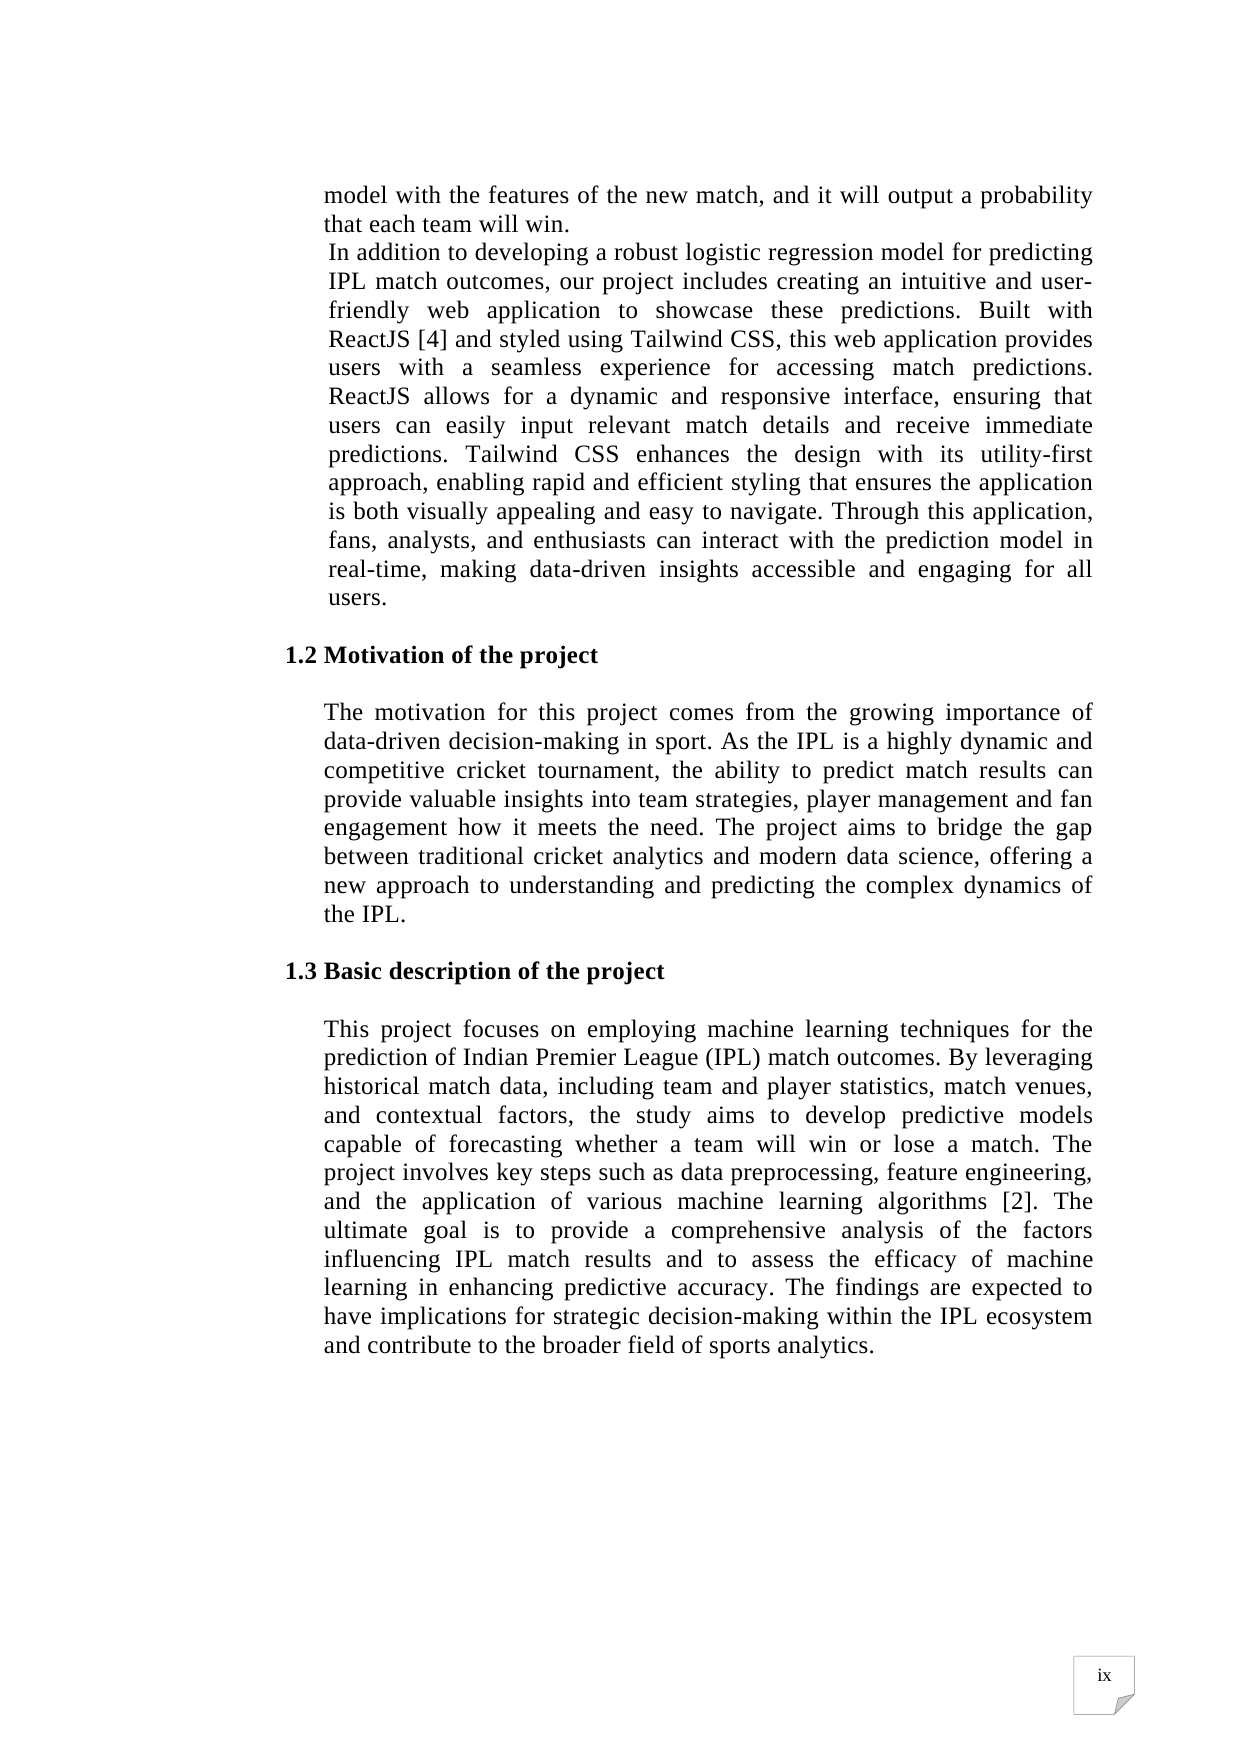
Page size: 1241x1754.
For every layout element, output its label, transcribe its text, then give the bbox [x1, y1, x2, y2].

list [324, 180, 1095, 237]
list This project focuses on employing machine learning techniques for the prediction of Indian Premier League (IPL) match outcomes. By leveraging historical match data, including team and player statistics, match venues, and contextual factors, the study aims to develop predictive models capable of forecasting whether a team will win or lose a match. The project involves key steps such as data preprocessing, feature engineering, and the application of various machine learning algorithms [2]. The ultimate goal is to provide a comprehensive analysis of the factors influencing IPL match results and to assess the efficacy of machine learning in enhancing predictive accuracy. The findings are expected to have implications for strategic decision-making within the IPL ecosystem and contribute to the broader field of sports analytics. [324, 1014, 1095, 1359]
list Motivation of the project [285, 640, 1095, 669]
list In addition to developing a robust logistic regression model for predicting IPL match outcomes, our project includes creating an intuitive and user-friendly web application to showcase these predictions. Built with ReactJS [4] and styled using Tailwind CSS, this web application provides users with a seamless experience for accessing match predictions. ReactJS allows for a dynamic and responsive interface, ensuring that users can easily input relevant match details and receive immediate predictions. Tailwind CSS enhances the design with its utility-first approach, enabling rapid and efficient styling that ensures the application is both visually appealing and easy to navigate. Through this application, fans, analysts, and enthusiasts can interact with the prediction model in real-time, making data-driven insights accessible and engaging for all users. [328, 237, 1095, 611]
list Basic description of the project [285, 956, 1095, 985]
list The motivation for this project comes from the growing importance of data-driven decision-making in sport. As the IPL is a highly dynamic and competitive cricket tournament, the ability to predict match results can provide valuable insights into team strategies, player management and fan engagement how it meets the need. The project aims to bridge the gap between traditional cricket analytics and modern data science, offering a new approach to understanding and predicting the complex dynamics of the IPL. [324, 697, 1095, 927]
